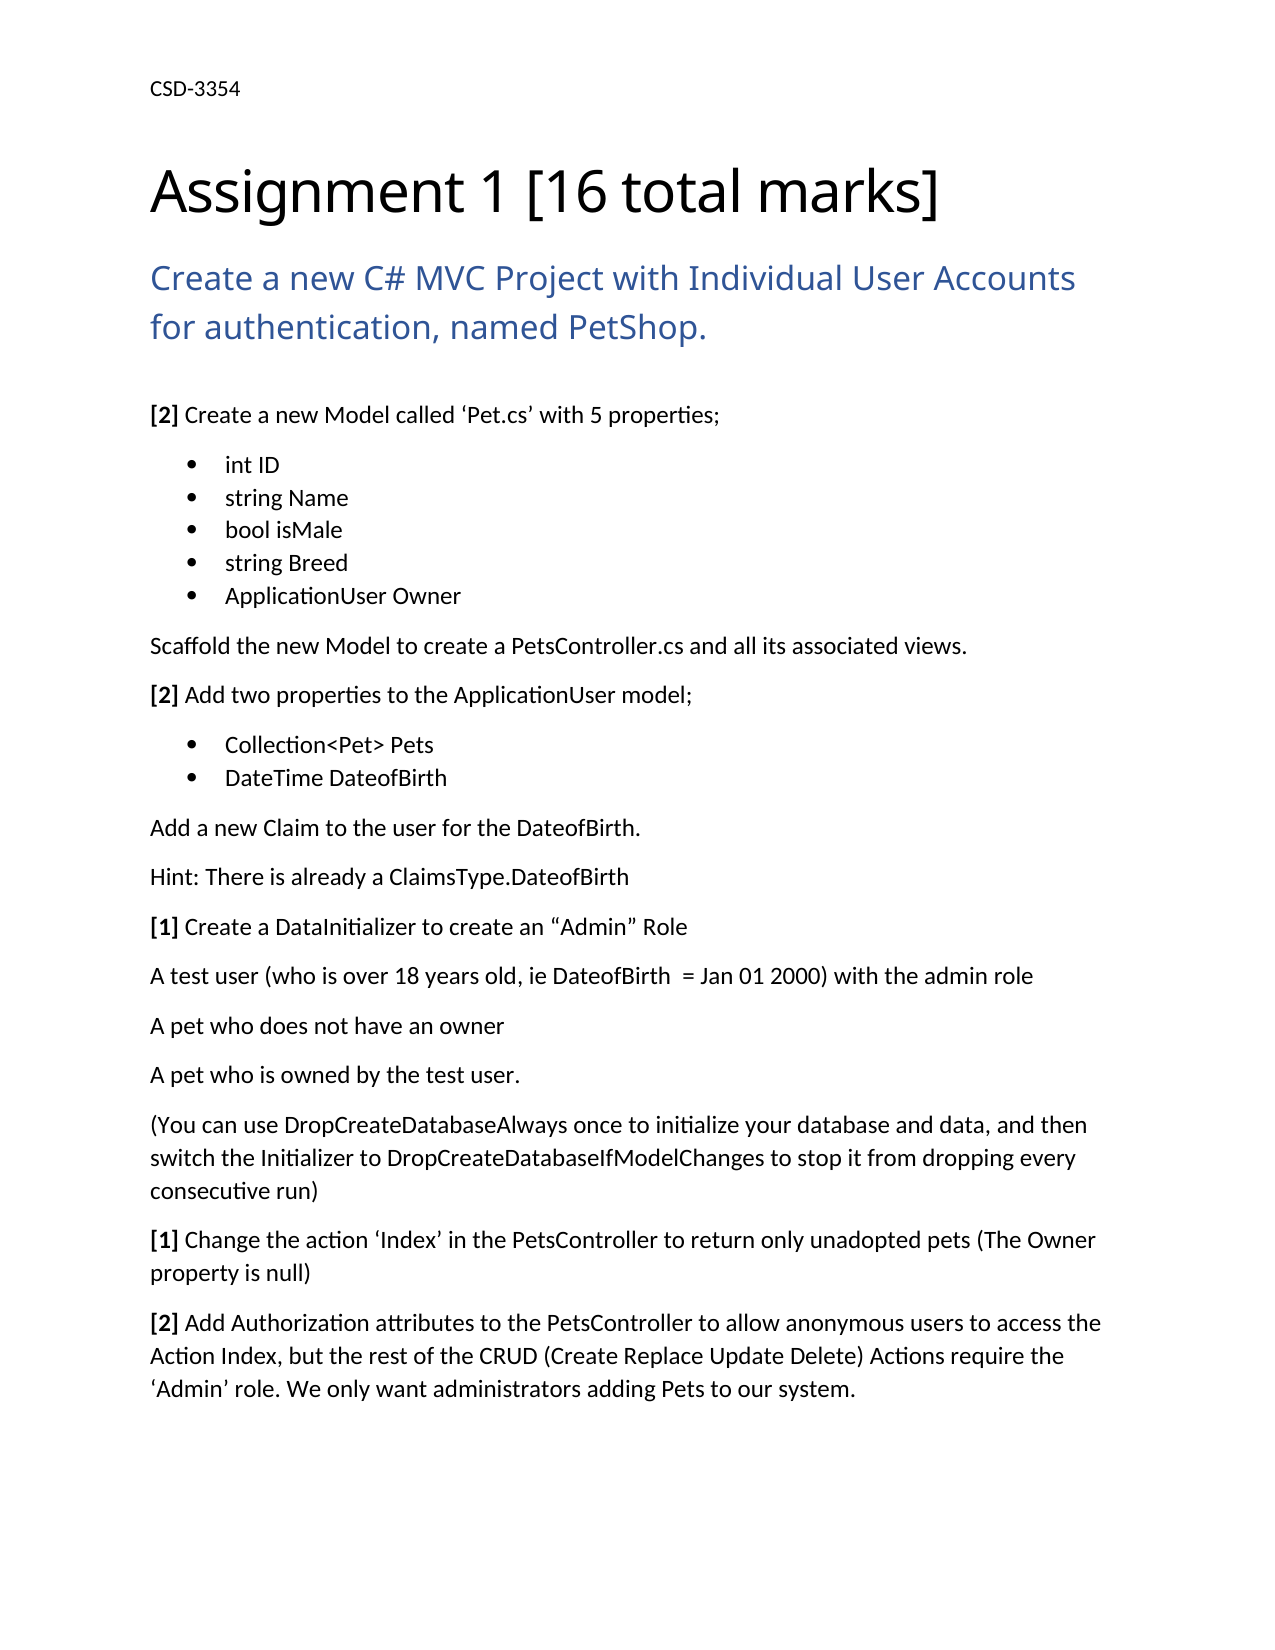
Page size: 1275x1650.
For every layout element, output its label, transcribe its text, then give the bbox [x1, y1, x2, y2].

subtitle Create a new C# MVC Project with Individual User Accounts for authentication, named PetShop. [150, 254, 1125, 349]
list bool isMale [187, 515, 1125, 545]
text [2] Create a new Model called ‘Pet.cs’ with 5 properties; [150, 399, 1125, 430]
text Hint: There is already a ClaimsType.DateofBirth [150, 861, 1125, 892]
list string Breed [187, 548, 1125, 578]
text A pet who is owned by the test user. [150, 1060, 1125, 1090]
text A test user (who is over 18 years old, ie DateofBirth = Jan 01 2000) with the admin role [150, 961, 1125, 991]
text Add a new Claim to the user for the DateofBirth. [150, 812, 1125, 842]
text A pet who does not have an owner [150, 1010, 1125, 1041]
list ApplicationUser Owner [187, 581, 1125, 611]
list DateTime DateofBirth [187, 762, 1125, 793]
text [1] Change the action ‘Index’ in the PetsController to return only unadopted pets (The Owner property is null) [150, 1225, 1125, 1288]
text [2] Add Authorization attributes to the PetsController to allow anonymous users to access the Action Index, but the rest of the CRUD (Create Replace Update Delete) Actions require the ‘Admin’ role. We only want administrators adding Pets to our system. [150, 1307, 1125, 1403]
text [1] Create a DataInitializer to create an “Admin” Role [150, 911, 1125, 941]
text (You can use DropCreateDatabaseAlways once to initialize your database and data, and then switch the Initializer to DropCreateDatabaseIfModelChanges to stop it from dropping every consecutive run) [150, 1109, 1125, 1206]
title Assignment 1 [16 total marks] [150, 150, 1125, 229]
text Scaffold the new Model to create a PetsController.cs and all its associated views. [150, 630, 1125, 661]
list string Name [187, 482, 1125, 512]
list Collection<Pet> Pets [187, 729, 1125, 760]
text [2] Add two properties to the ApplicationUser model; [150, 680, 1125, 710]
list int ID [187, 449, 1125, 479]
